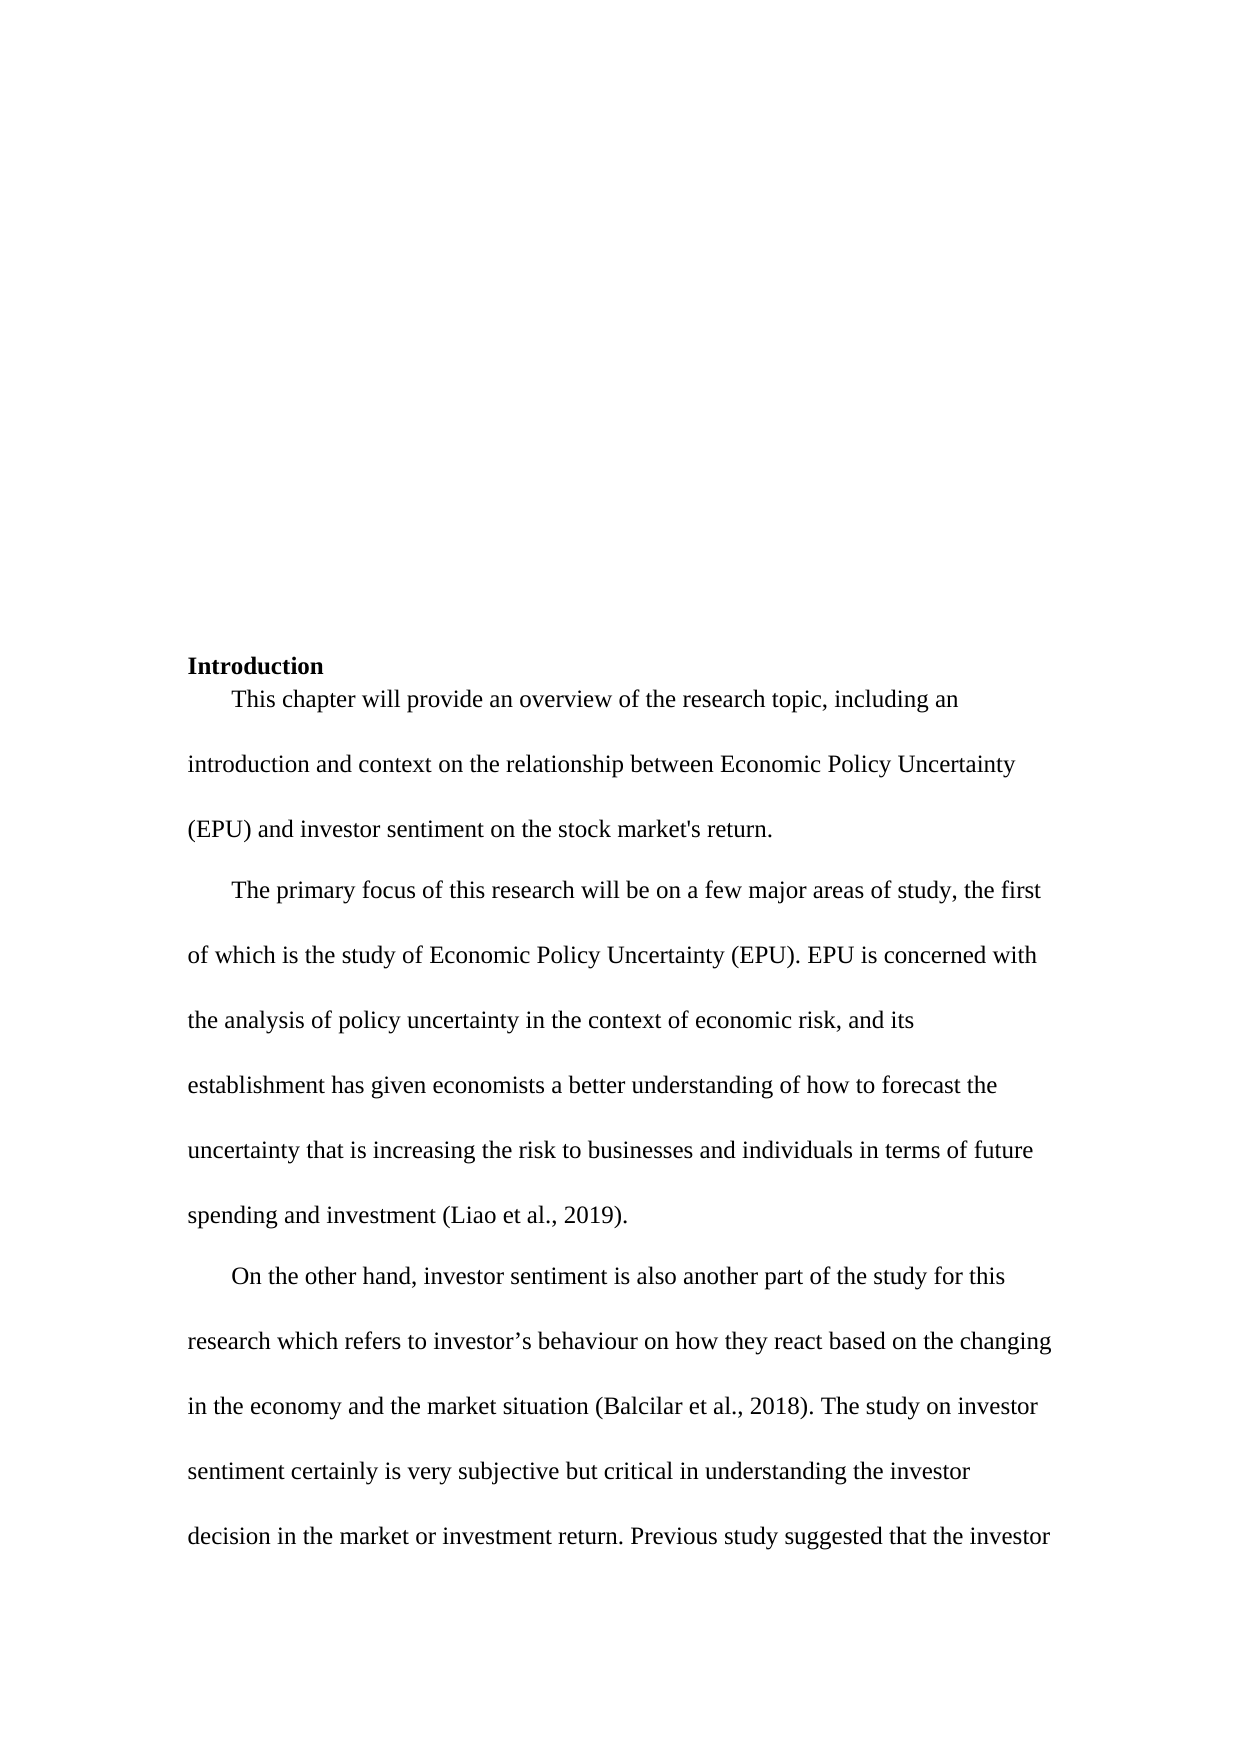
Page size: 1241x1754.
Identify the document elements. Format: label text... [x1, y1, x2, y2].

text The primary focus of this research will be on a few major areas of study, the first of which is the study of Economic Policy Uncertainty (EPU). EPU is concerned with the analysis of policy uncertainty in the context of economic risk, and its establishment has given economists a better understanding of how to forecast the uncertainty that is increasing the risk to businesses and individuals in terms of future spending and investment (Liao et al., 2019). [187, 873, 1053, 1231]
text Introduction [187, 649, 1053, 682]
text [187, 1259, 1053, 1552]
text This chapter will provide an overview of the research topic, including an introduction and context on the relationship between Economic Policy Uncertainty (EPU) and investor sentiment on the stock market's return. [187, 682, 1053, 844]
